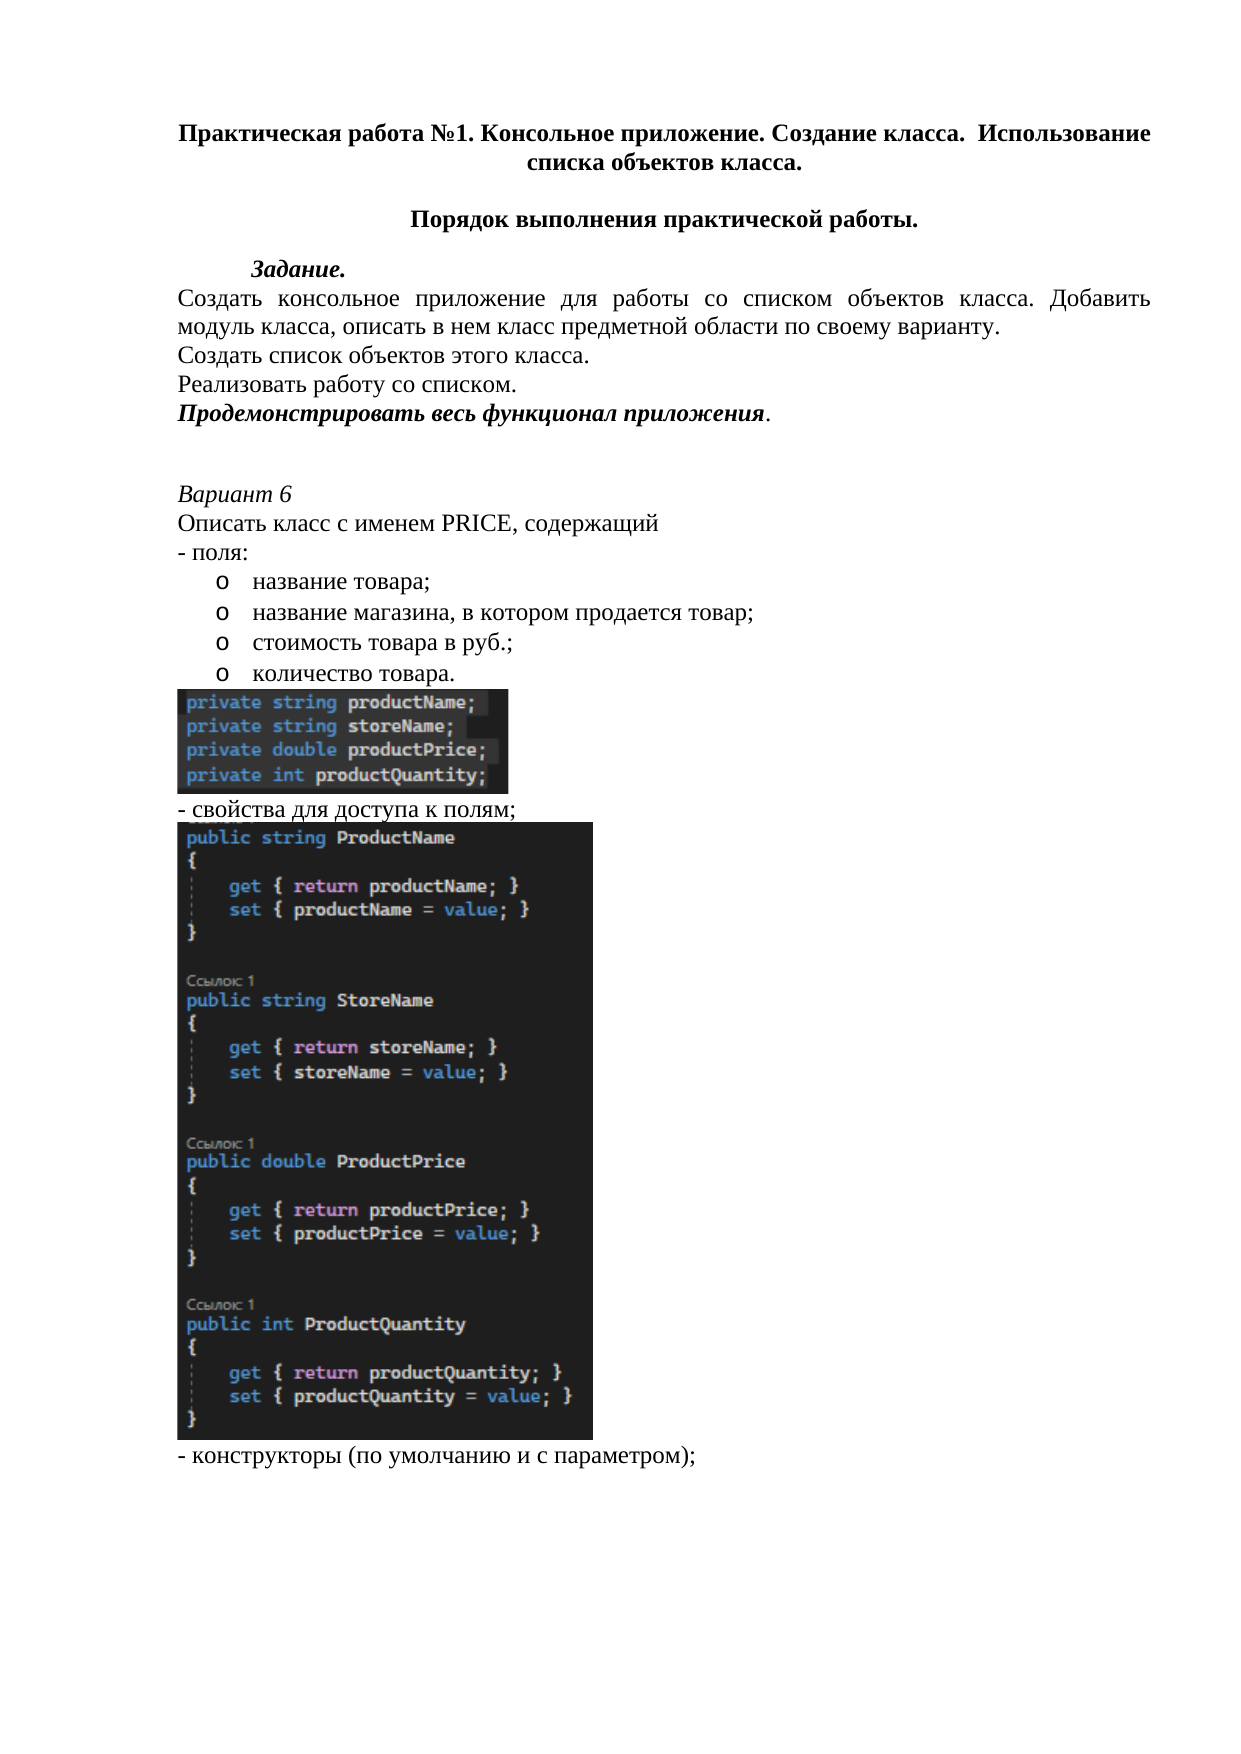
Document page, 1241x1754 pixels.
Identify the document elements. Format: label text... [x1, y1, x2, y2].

text Вариант 6 [177, 479, 1152, 508]
text Продемонстрировать весь функционал приложения. [177, 398, 1152, 426]
text Создать консольное приложение для работы со списком объектов класса. Добавить модуль класса, описать в нем класс предметной области по своему варианту. [177, 283, 1152, 340]
list название магазина, в котором продается товар; [215, 597, 1152, 627]
text Реализовать работу со списком. [177, 369, 1152, 398]
text Описать класс с именем PRICE, содержащий [177, 508, 1152, 537]
list количество товара. [215, 658, 1152, 689]
text - поля: [177, 537, 1152, 566]
text - свойства для доступа к полям; [177, 794, 1152, 822]
list стоимость товара в руб.; [215, 627, 1152, 658]
list название товара; [215, 566, 1152, 597]
picture [177, 822, 593, 1440]
text Задание. [177, 254, 1152, 283]
text Создать список объектов этого класса. [177, 340, 1152, 369]
text Порядок выполнения практической работы. [177, 204, 1152, 233]
text Практическая работа №1. Консольное приложение. Создание класса. Использование списка объектов класса. [177, 118, 1152, 176]
text - конструкторы (по умолчанию и с параметром); [177, 1440, 1152, 1468]
picture [177, 689, 509, 794]
